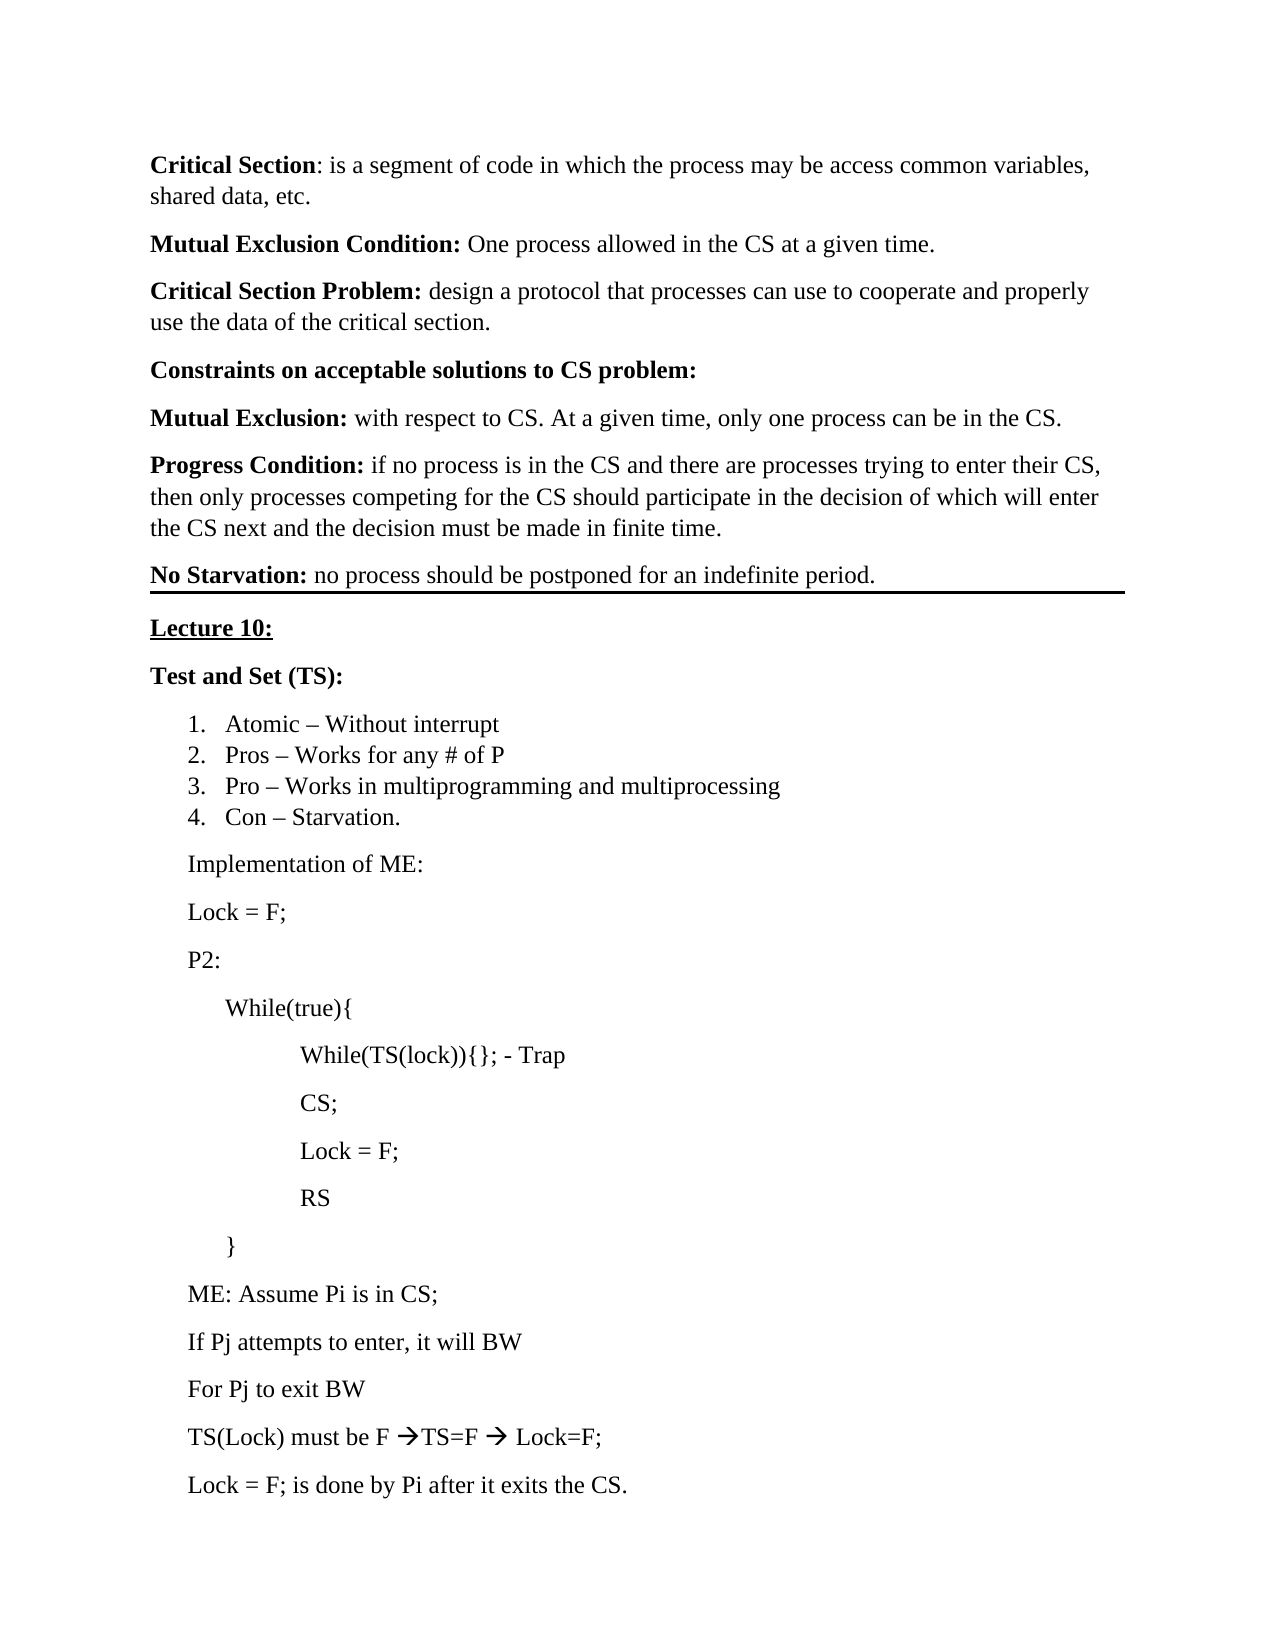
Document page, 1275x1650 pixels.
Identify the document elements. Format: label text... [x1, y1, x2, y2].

text RS [187, 1183, 1125, 1212]
text If Pj attempts to enter, it will BW [187, 1327, 1125, 1355]
text Constraints on acceptable solutions to CS problem: [150, 355, 1125, 384]
text TS(Lock) must be F TS=F Lock=F; [187, 1422, 1125, 1451]
text Implementation of ME: [187, 849, 1125, 878]
text } [187, 1231, 1125, 1260]
text CS; [187, 1088, 1125, 1117]
text Critical Section Problem: design a protocol that processes can use to cooperate and properly use the data of the critical section. [150, 276, 1125, 336]
text ME: Assume Pi is in CS; [187, 1279, 1125, 1308]
text Progress Condition: if no process is in the CS and there are processes trying to enter their CS, then only processes competing for the CS should participate in the decision of which will enter the CS next and the decision must be made in finite time. [150, 451, 1125, 541]
text Test and Set (TS): [150, 661, 1125, 690]
text While(true){ [187, 993, 1125, 1021]
text Lock = F; [187, 1136, 1125, 1164]
text Lock = F; [187, 897, 1125, 926]
list Atomic – Without interrupt [187, 709, 1125, 737]
list Pros – Works for any # of P [187, 740, 1125, 768]
text Critical Section: is a segment of code in which the process may be access common variables, shared data, etc. [150, 150, 1125, 210]
list Pro – Works in multiprogramming and multiprocessing [187, 771, 1125, 799]
text P2: [187, 945, 1125, 974]
text Mutual Exclusion: with respect to CS. At a given time, only one process can be in the CS. [150, 403, 1125, 432]
text For Pj to exit BW [187, 1374, 1125, 1403]
text Mutual Exclusion Condition: One process allowed in the CS at a given time. [150, 229, 1125, 257]
text Lecture 10: [150, 613, 1125, 642]
list Con – Starvation. [187, 802, 1125, 831]
text No Starvation: no process should be postponed for an indefinite period. [150, 560, 1125, 591]
text While(TS(lock)){}; - Trap [187, 1040, 1125, 1069]
text Lock = F; is done by Pi after it exits the CS. [187, 1470, 1125, 1498]
